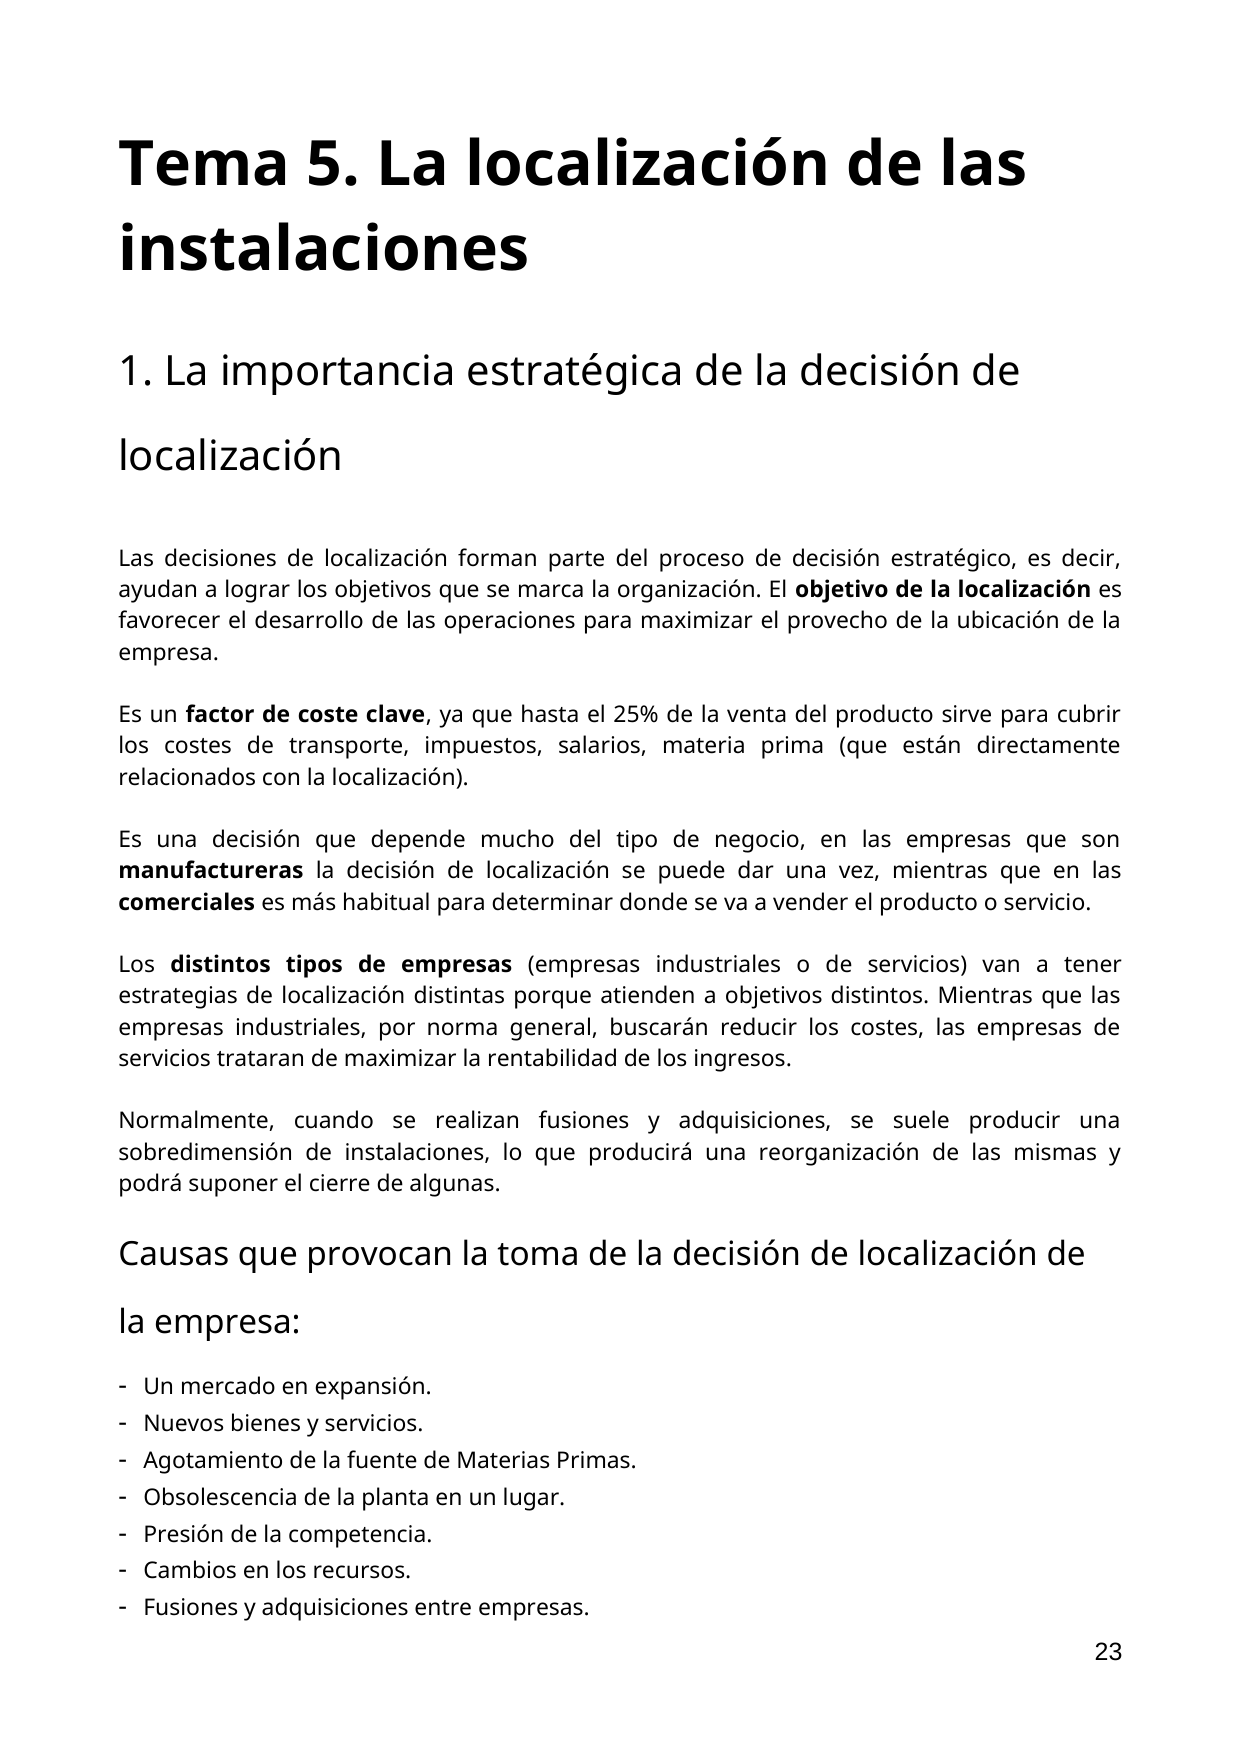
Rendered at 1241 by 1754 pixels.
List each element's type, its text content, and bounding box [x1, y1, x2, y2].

subtitle Causas que provocan la toma de la decisión de localización de la empresa: [118, 1229, 1122, 1343]
list Un mercado en expansión. [118, 1366, 1122, 1402]
subtitle 1. La importancia estratégica de la decisión de localización [118, 340, 1122, 482]
list Obsolescencia de la planta en un lugar. [118, 1476, 1122, 1513]
list Presión de la competencia. [118, 1513, 1122, 1550]
text Normalmente, cuando se realizan fusiones y adquisiciones, se suele producir una sobredimensión de instalaciones, lo que producirá una reorganización de las mismas y podrá suponer el cierre de algunas. [118, 1104, 1122, 1198]
title Tema 5. La localización de las instalaciones [118, 118, 1122, 288]
text Las decisiones de localización forman parte del proceso de decisión estratégico, es decir, ayudan a lograr los objetivos que se marca la organización. El objetivo de la localización es favorecer el desarrollo de las operaciones para maximizar el provecho de la ubicación de la empresa. [118, 542, 1122, 667]
text Los distintos tipos de empresas (empresas industriales o de servicios) van a tener estrategias de localización distintas porque atienden a objetivos distintos. Mientras que las empresas industriales, por norma general, buscarán reducir los costes, las empresas de servicios trataran de maximizar la rentabilidad de los ingresos. [118, 948, 1122, 1073]
list Cambios en los recursos. [118, 1550, 1122, 1587]
list Agotamiento de la fuente de Materias Primas. [118, 1439, 1122, 1476]
text Es una decisión que depende mucho del tipo de negocio, en las empresas que son manufactureras la decisión de localización se puede dar una vez, mientras que en las comerciales es más habitual para determinar donde se va a vender el producto o servicio. [118, 823, 1122, 917]
list Fusiones y adquisiciones entre empresas. [118, 1587, 1122, 1624]
list Nuevos bienes y servicios. [118, 1402, 1122, 1439]
text Es un factor de coste clave, ya que hasta el 25% de la venta del producto sirve para cubrir los costes de transporte, impuestos, salarios, materia prima (que están directamente relacionados con la localización). [118, 698, 1122, 792]
